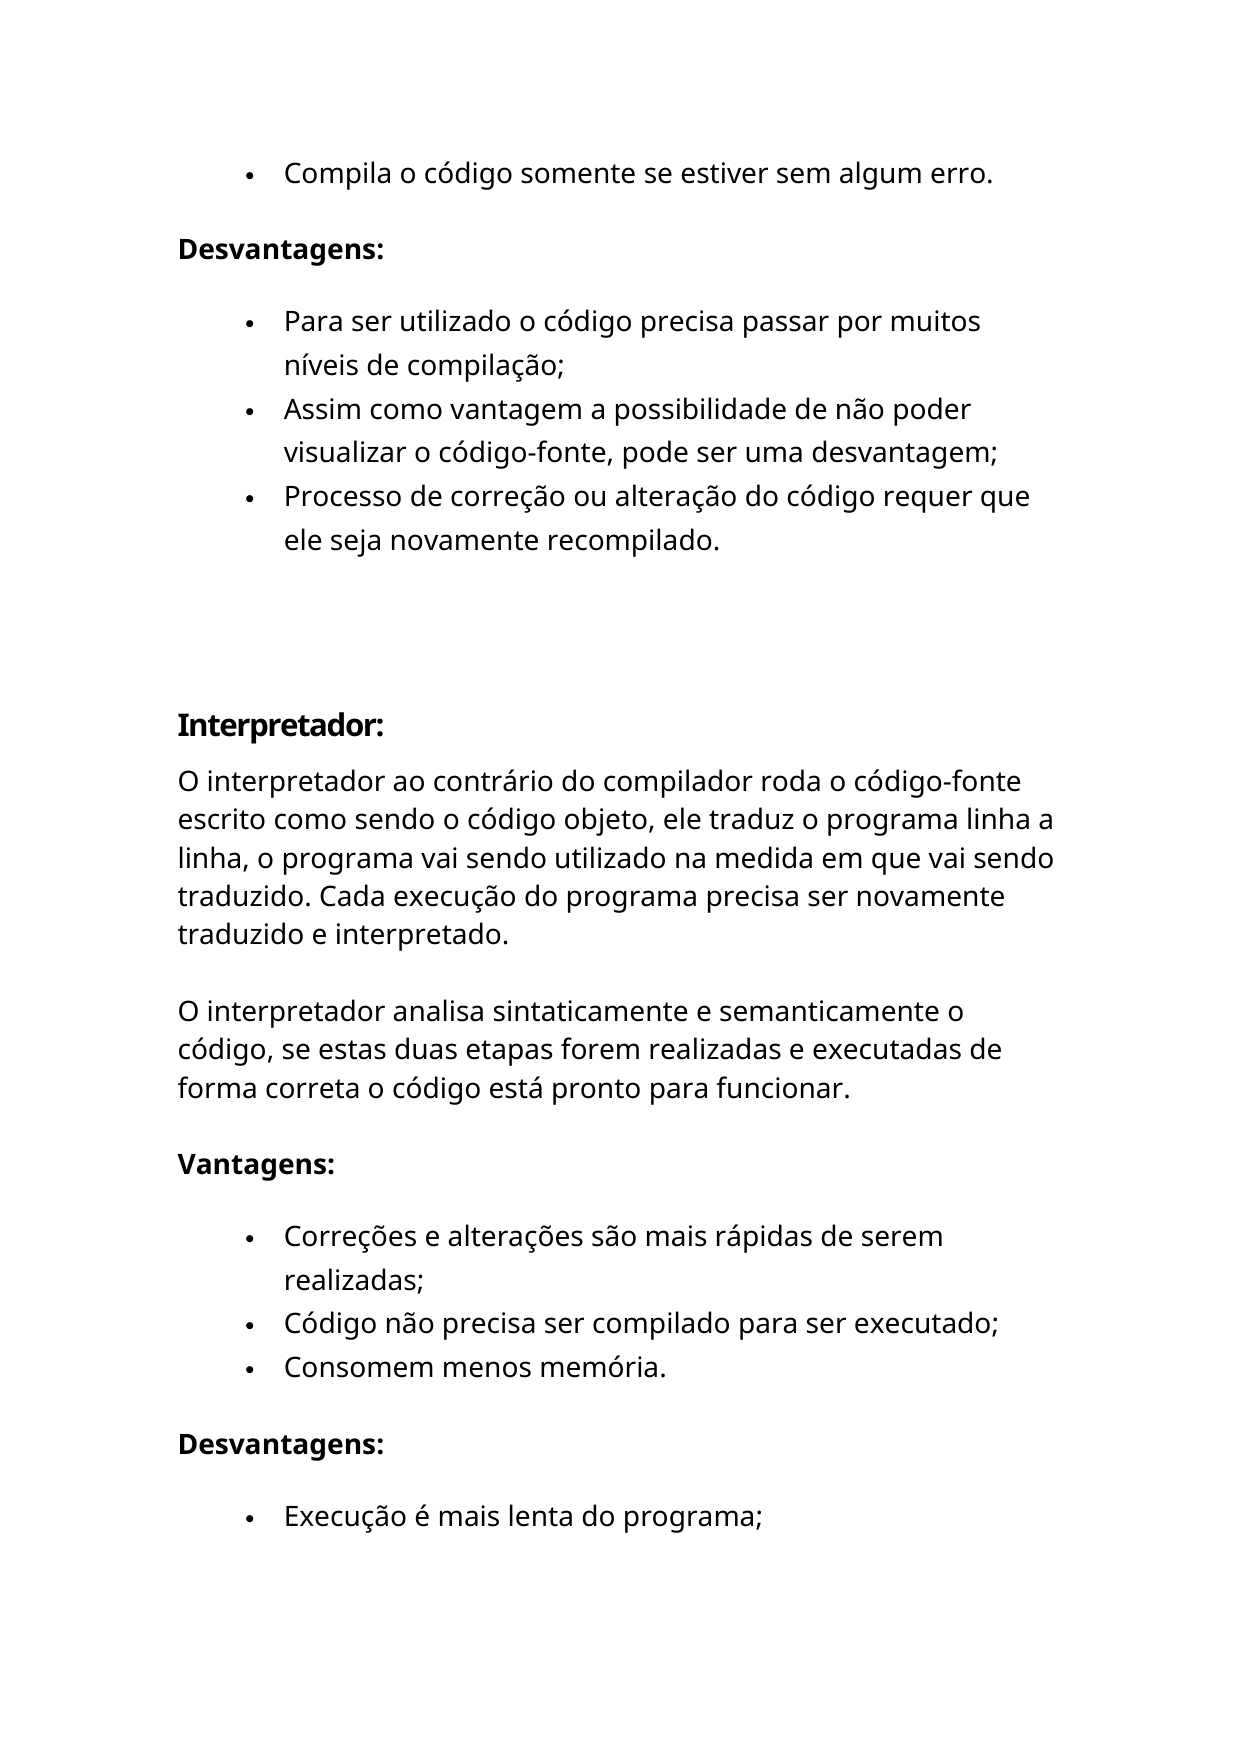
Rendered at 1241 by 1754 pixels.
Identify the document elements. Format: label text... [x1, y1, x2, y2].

list Execução é mais lenta do programa; [246, 1491, 1063, 1534]
text Desvantagens: [177, 191, 1063, 296]
list Para ser utilizado o código precisa passar por muitos níveis de compilação; [246, 296, 1063, 383]
list Correções e alterações são mais rápidas de serem realizadas; [246, 1211, 1063, 1298]
list Assim como vantagem a possibilidade de não poder visualizar o código-fonte, pode ser uma desvantagem; [246, 383, 1063, 471]
list Consomem menos memória. [246, 1342, 1063, 1386]
text Interpretador: [177, 703, 1063, 746]
text Desvantagens: [177, 1386, 1063, 1491]
list Compila o código somente se estiver sem algum erro. [246, 148, 1063, 191]
text O interpretador ao contrário do compilador roda o código-fonte escrito como sendo o código objeto, ele traduz o programa linha a linha, o programa vai sendo utilizado na medida em que vai sendo traduzido. Cada execução do programa precisa ser novamente traduzido e interpretado. O interpretador analisa sintaticamente e semanticamente o código, se estas duas etapas forem realizadas e executadas de forma correta o código está pronto para funcionar. Vantagens: [177, 761, 1063, 1211]
list Código não precisa ser compilado para ser executado; [246, 1298, 1063, 1342]
list Processo de correção ou alteração do código requer que ele seja novamente recompilado. [246, 471, 1063, 558]
